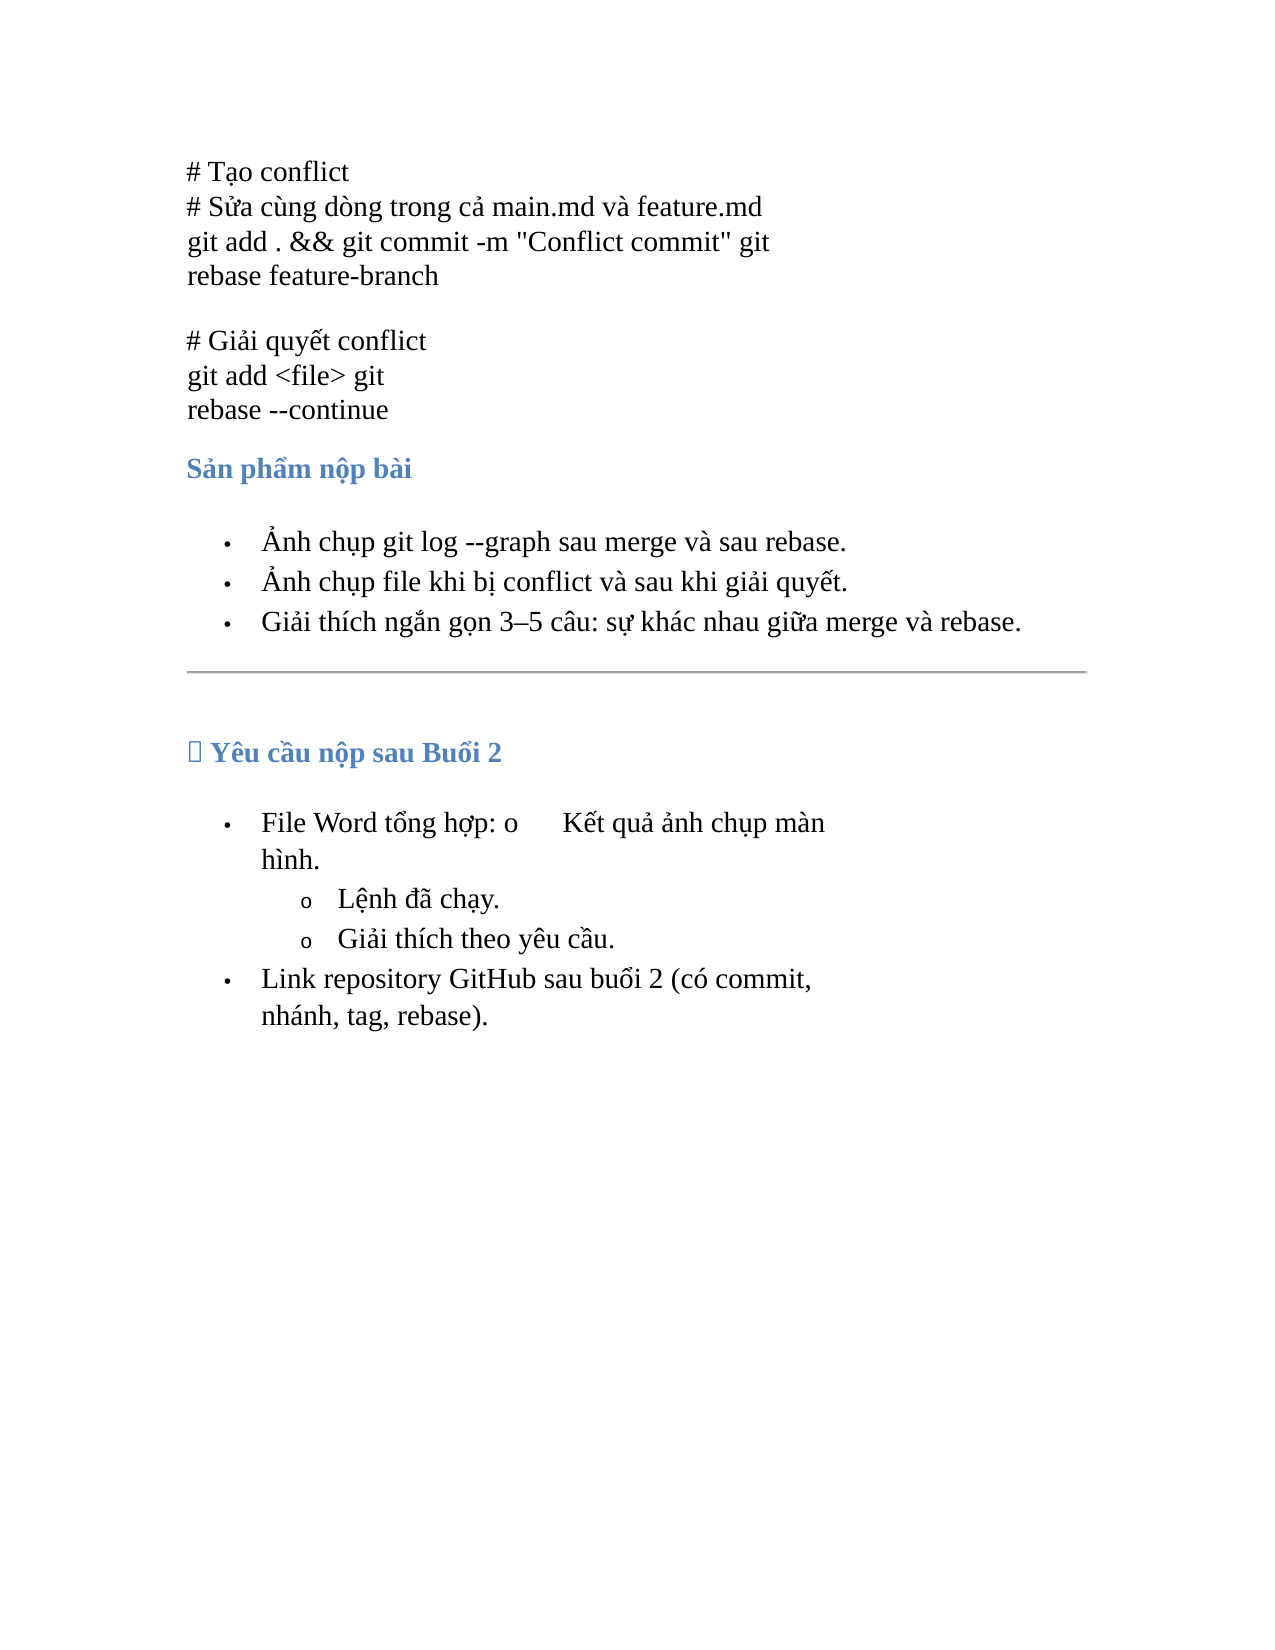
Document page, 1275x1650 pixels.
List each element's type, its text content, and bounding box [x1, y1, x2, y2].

list Giải thích ngắn gọn 3–5 câu: sự khác nhau giữa merge và rebase. [223, 604, 1093, 637]
list Giải thích theo yêu cầu. [300, 921, 1093, 955]
list Link repository GitHub sau buổi 2 (có commit, nhánh, tag, rebase). [223, 961, 856, 1031]
list Ảnh chụp git log --graph sau merge và sau rebase. [223, 524, 1093, 558]
subtitle 📌 Yêu cầu nộp sau Buổi 2 [186, 731, 1093, 771]
text # Tạo conflict [186, 154, 893, 188]
list Lệnh đã chạy. [300, 882, 1093, 915]
list File Word tổng hợp: o Kết quả ảnh chụp màn hình. [223, 805, 856, 875]
text # Sửa cùng dòng trong cả main.md và feature.md git add . && git commit -m "Conflict commit" git rebase feature-branch [186, 189, 788, 292]
list Ảnh chụp file khi bị conflict và sau khi giải quyết. [223, 564, 1093, 598]
subtitle Sản phẩm nộp bài [186, 451, 1093, 485]
text # Giải quyết conflict git add <file> git rebase --continue [186, 323, 450, 426]
